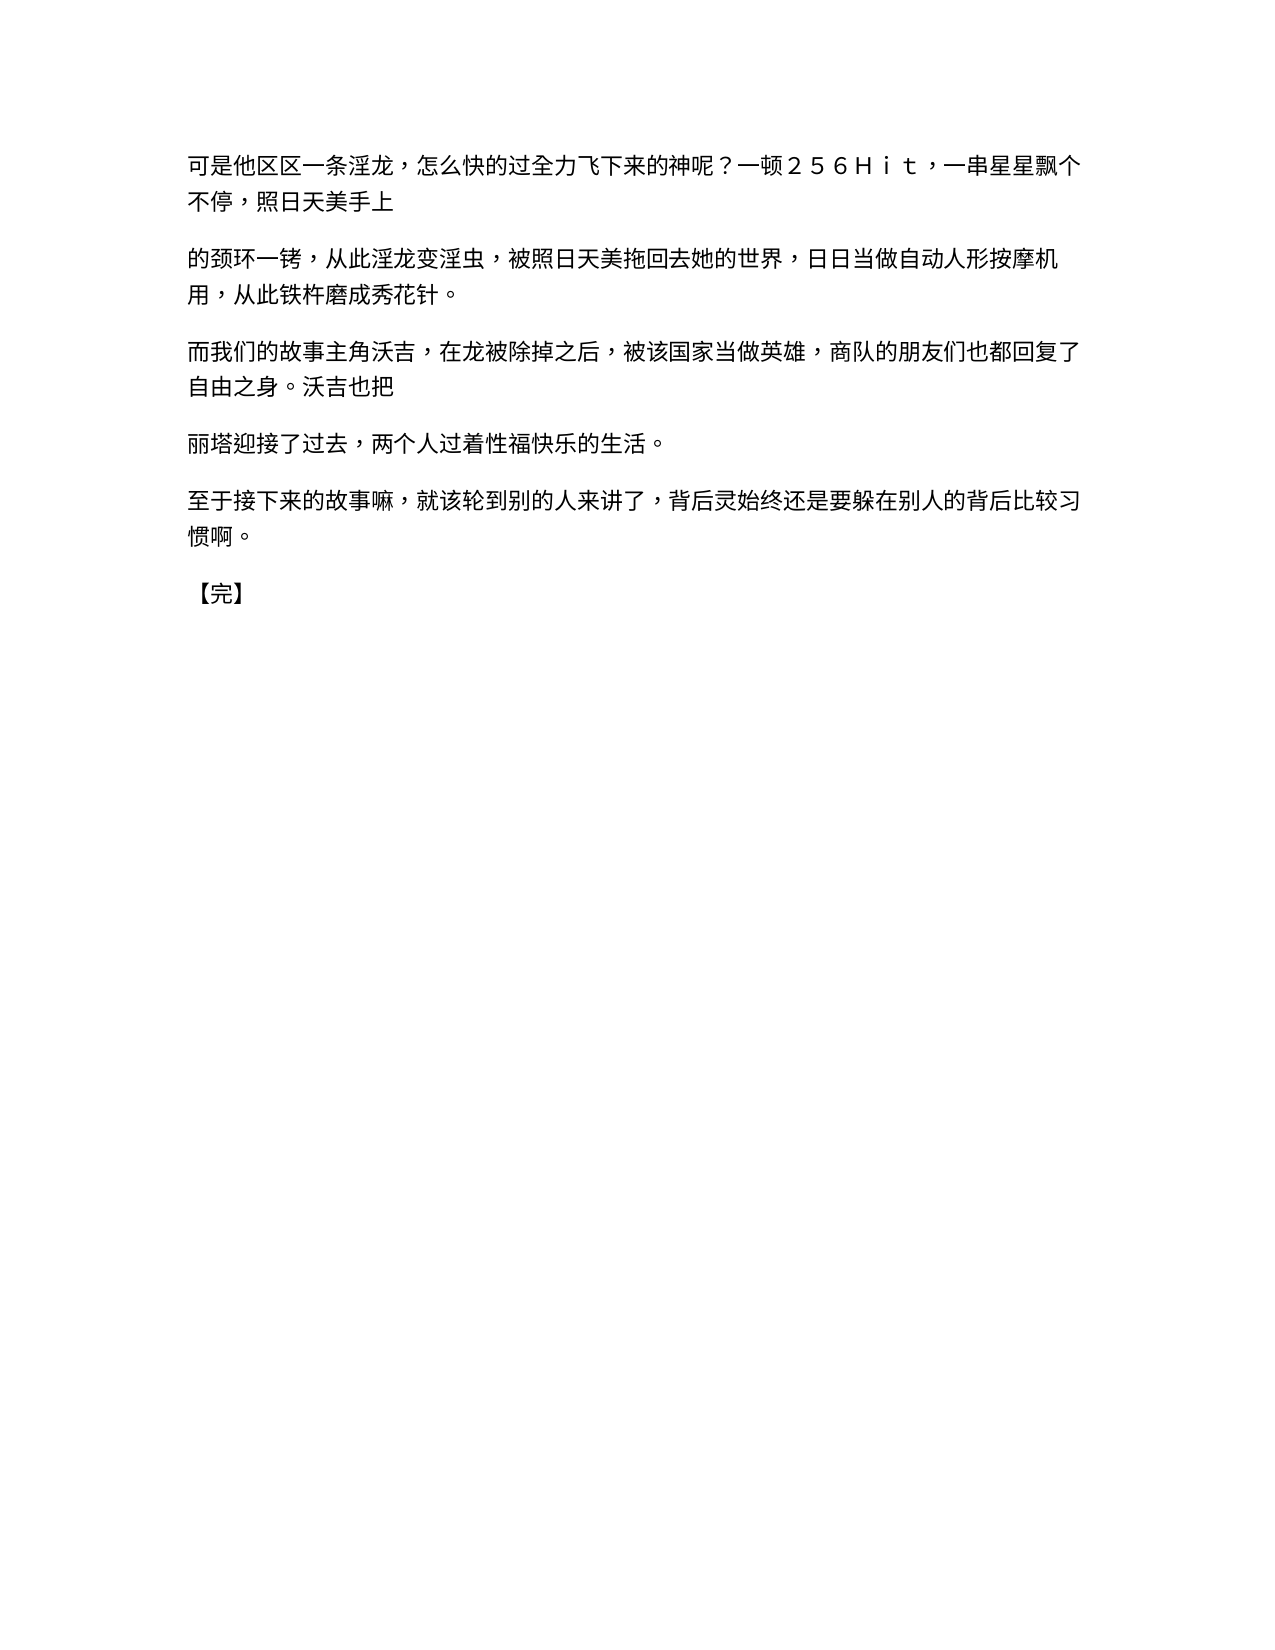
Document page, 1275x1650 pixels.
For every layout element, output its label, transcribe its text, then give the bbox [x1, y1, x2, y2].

text 可是他区区一条淫龙，怎么快的过全力飞下来的神呢？一顿２５６Ｈｉｔ，一串星星飘个不停，照日天美手上 [187, 150, 1087, 217]
text 【完】 [187, 578, 1087, 609]
text 的颈环一铐，从此淫龙变淫虫，被照日天美拖回去她的世界，日日当做自动人形按摩机用，从此铁杵磨成秀花针。 [187, 243, 1087, 310]
text 至于接下来的故事嘛，就该轮到别的人来讲了，背后灵始终还是要躲在别人的背后比较习惯啊。 [187, 485, 1087, 552]
text 而我们的故事主角沃吉，在龙被除掉之后，被该国家当做英雄，商队的朋友们也都回复了自由之身。沃吉也把 [187, 335, 1087, 403]
text 丽塔迎接了过去，两个人过着性福快乐的生活。 [187, 428, 1087, 459]
